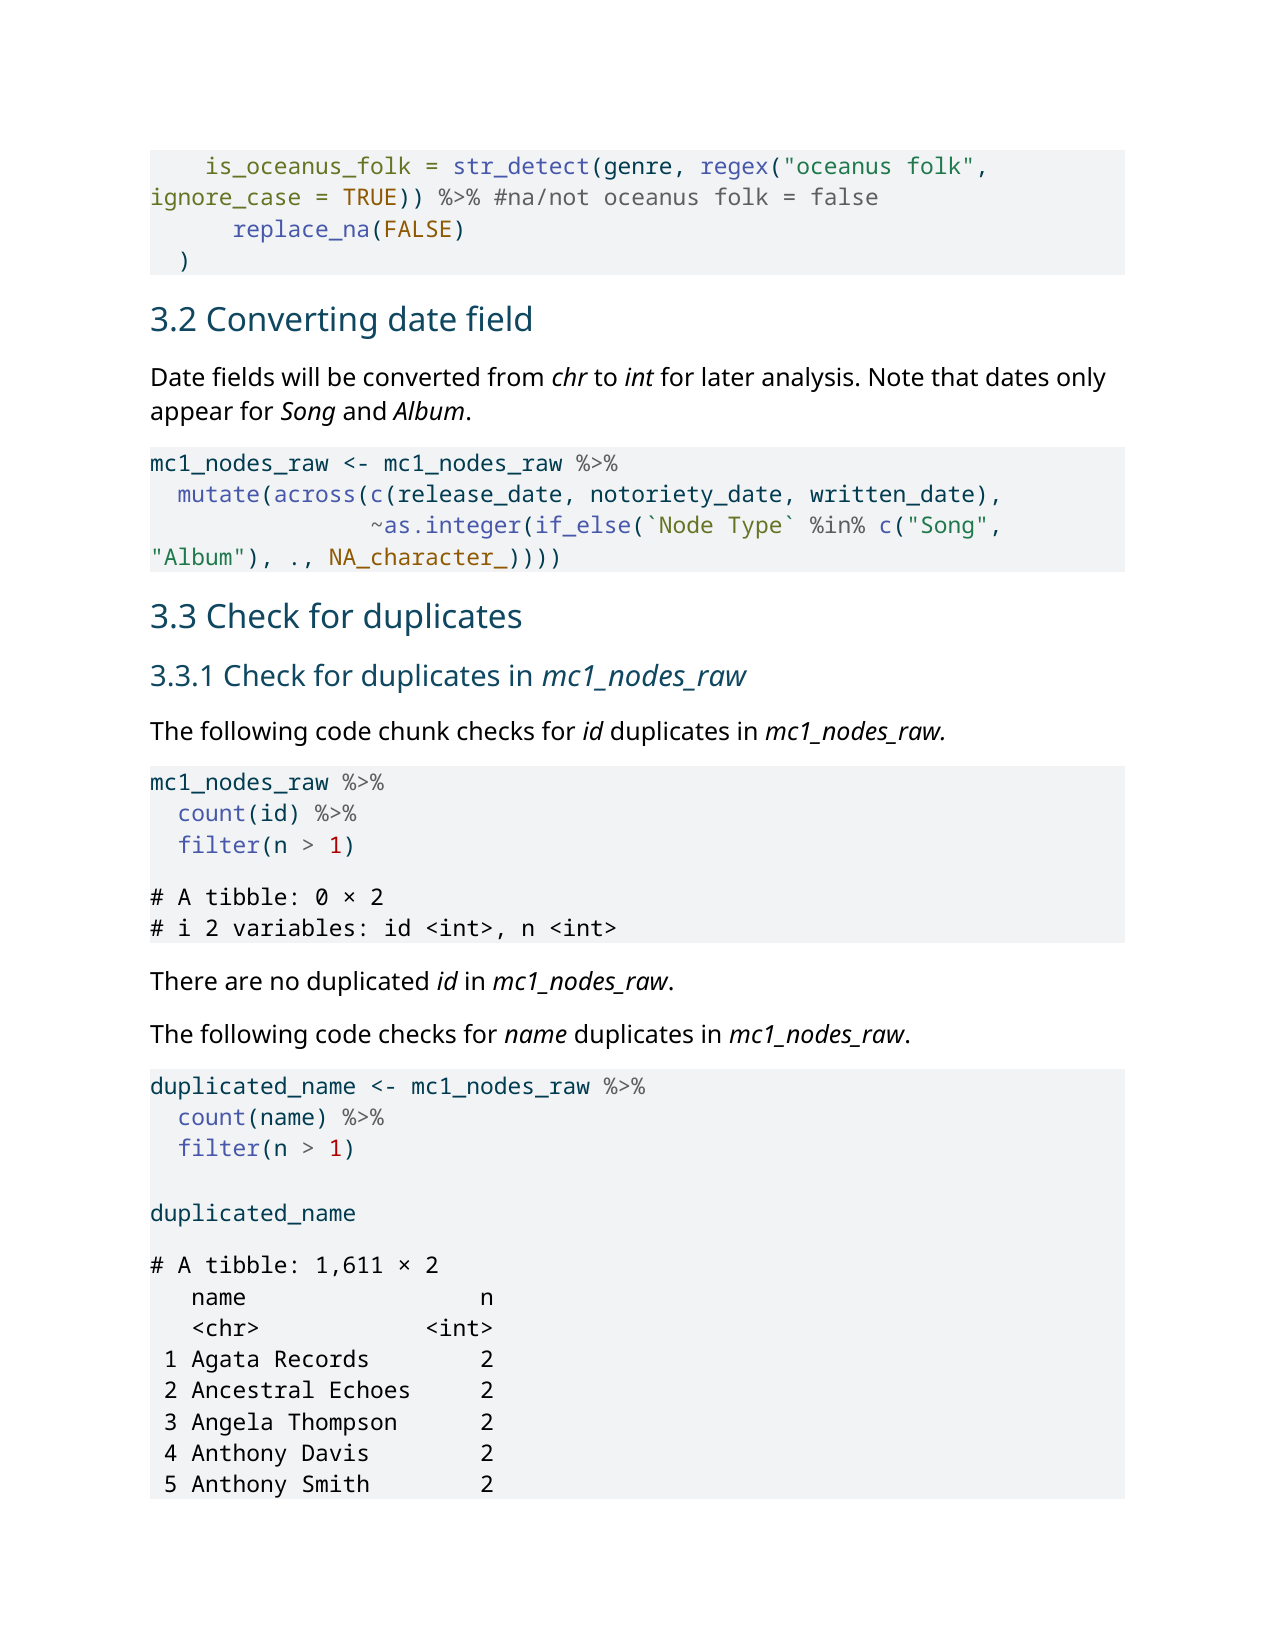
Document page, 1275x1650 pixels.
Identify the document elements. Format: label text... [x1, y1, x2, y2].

text There are no duplicated id in mc1_nodes_raw. [150, 964, 1125, 998]
subtitle 3.2 Converting date field [150, 296, 1125, 341]
text The following code checks for name duplicates in mc1_nodes_raw. [150, 1017, 1125, 1051]
text Date fields will be converted from chr to int for later analysis. Note that dates only appear for Song and Album. [150, 360, 1125, 428]
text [150, 150, 1125, 275]
text # A tibble: 0 × 2 # ℹ 2 variables: id <int>, n <int> [150, 881, 1125, 943]
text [150, 1249, 1125, 1499]
subtitle 3.3.1 Check for duplicates in mc1_nodes_raw [150, 655, 1125, 694]
text duplicated_name <- mc1_nodes_raw %>% count(name) %>% filter(n > 1) duplicated_name [150, 1069, 1125, 1229]
subtitle 3.3 Check for duplicates [150, 593, 1125, 638]
text mc1_nodes_raw <- mc1_nodes_raw %>% mutate(across(c(release_date, notoriety_date, written_date), ~as.integer(if_else(`Node Type` %in% c("Song", "Album"), ., NA_character_)))) [562, 447, 1125, 572]
text The following code chunk checks for id duplicates in mc1_nodes_raw. [150, 713, 1125, 747]
text mc1_nodes_raw %>% count(id) %>% filter(n > 1) [150, 766, 1125, 860]
